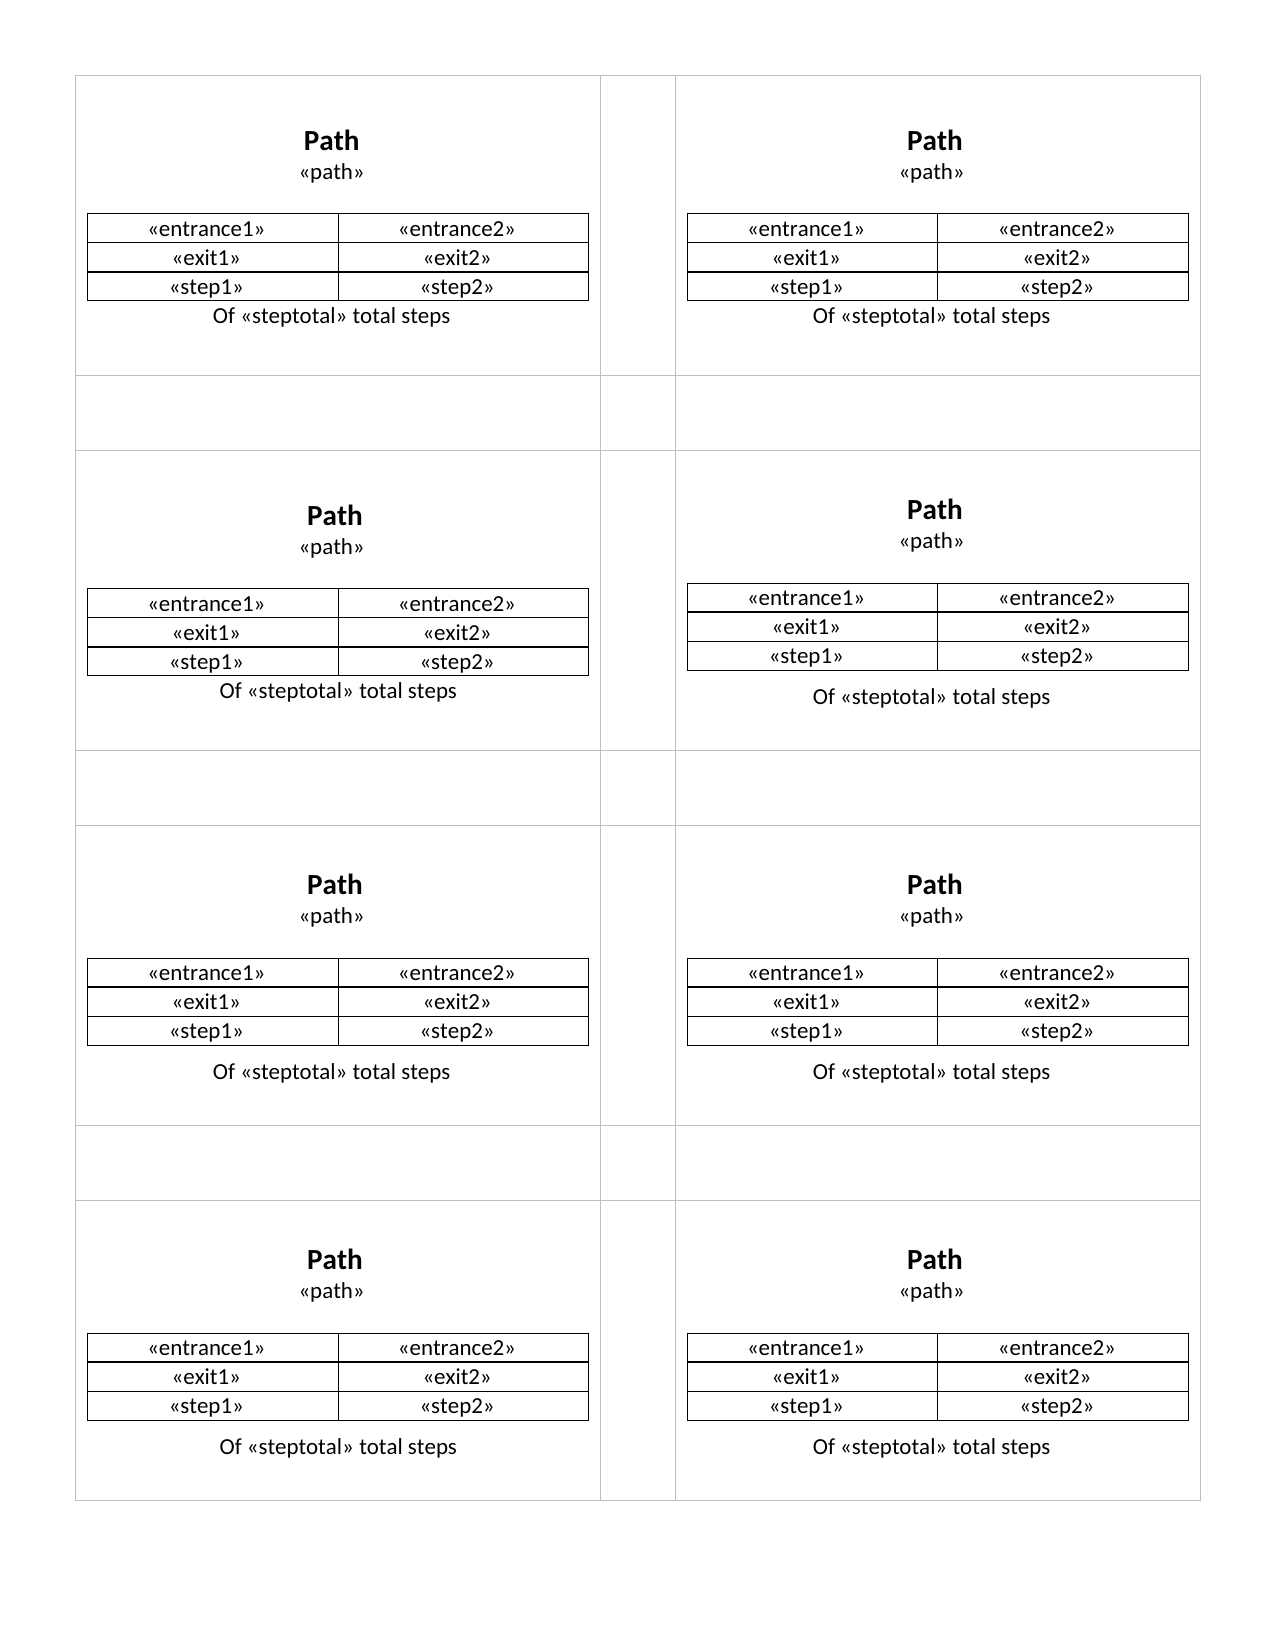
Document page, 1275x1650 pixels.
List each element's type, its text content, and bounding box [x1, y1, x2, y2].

table_cell [601, 376, 675, 450]
table_cell [601, 751, 675, 825]
table_cell [601, 1126, 675, 1200]
table_cell «Next Record» Path «path» Of «steptotal» total steps [76, 826, 600, 1125]
table_cell «Next Record» Path «path» Of «steptotal» total steps [676, 451, 1200, 750]
table_cell [676, 751, 1200, 825]
table_cell «Next Record» Path «path» Of «steptotal» total steps [76, 1201, 600, 1500]
table_cell [76, 1126, 600, 1200]
table_cell «Next Record» Path «path» Of «steptotal» total steps [76, 451, 600, 750]
table_header Path «path» Of «steptotal» total steps [76, 76, 600, 375]
table_cell [601, 1201, 675, 1500]
table_cell [676, 376, 1200, 450]
table_cell [676, 1126, 1200, 1200]
table_cell [76, 751, 600, 825]
table_cell [76, 376, 600, 450]
table_cell [601, 451, 675, 750]
table_cell [601, 826, 675, 1125]
table_header «Next Record» Path «path» Of «steptotal» total steps [676, 76, 1200, 375]
table_header [601, 76, 675, 375]
table_cell «Next Record» Path «path» Of «steptotal» total steps [676, 1201, 1200, 1500]
table_cell «Next Record» Path «path» Of «steptotal» total steps [676, 826, 1200, 1125]
